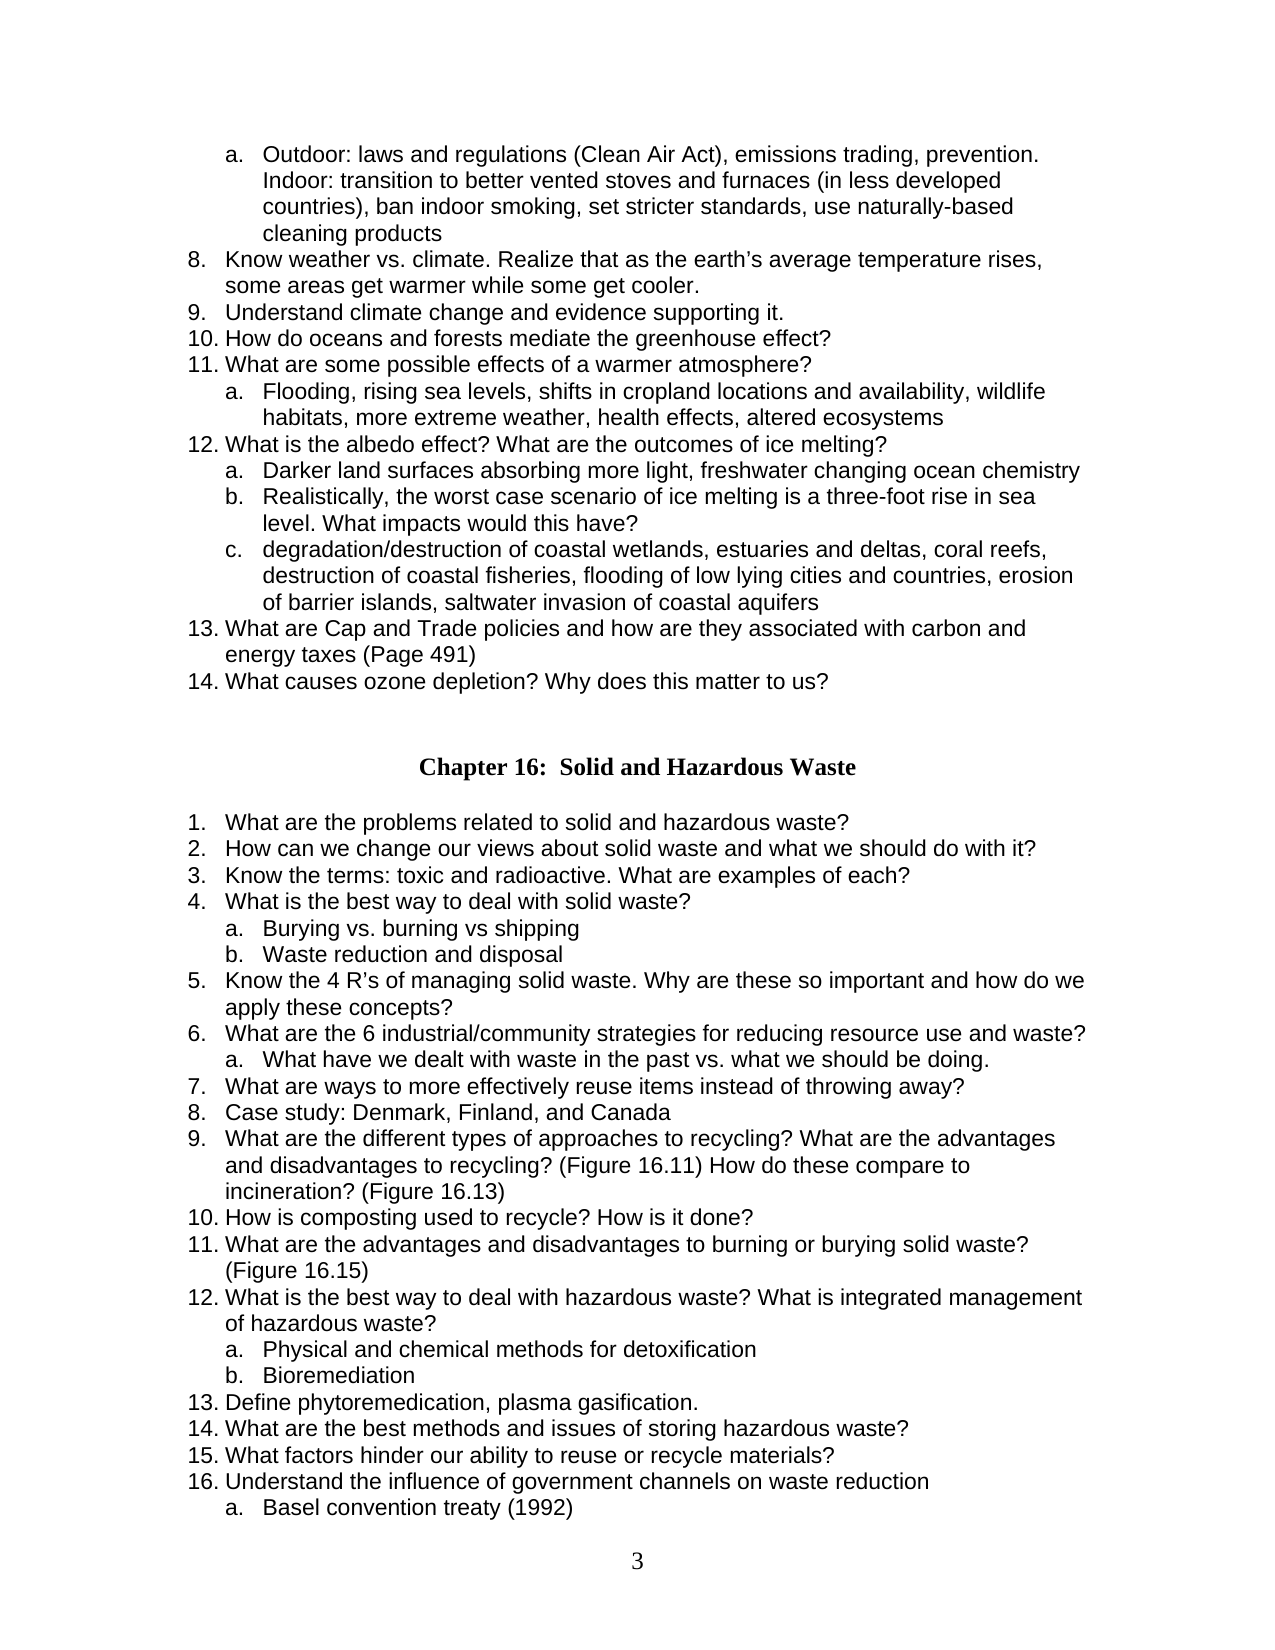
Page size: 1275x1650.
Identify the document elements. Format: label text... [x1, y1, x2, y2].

list Darker land surfaces absorbing more light, freshwater changing ocean chemistry [225, 457, 1087, 483]
list Waste reduction and disposal [225, 941, 1087, 967]
list What factors hinder our ability to reuse or recycle materials? [187, 1442, 1087, 1468]
list Know the 4 R’s of managing solid waste. Why are these so important and how do we apply these concepts? [187, 967, 1087, 1020]
list Define phytoremedication, plasma gasification. [187, 1389, 1087, 1415]
list What are the 6 industrial/community strategies for reducing resource use and waste? [187, 1020, 1087, 1046]
list Realistically, the worst case scenario of ice melting is a three-foot rise in sea level. What impacts would this have? [225, 483, 1087, 536]
list Understand the influence of government channels on waste reduction [187, 1468, 1087, 1494]
list What is the albedo effect? What are the outcomes of ice melting? [187, 431, 1087, 457]
list Case study: Denmark, Finland, and Canada [187, 1099, 1087, 1125]
list Burying vs. burning vs shipping [225, 914, 1087, 941]
list What are the problems related to solid and hazardous waste? [187, 809, 1087, 835]
list Flooding, rising sea levels, shifts in cropland locations and availability, wildlife habitats, more extreme weather, health effects, altered ecosystems [225, 378, 1087, 431]
list degradation/destruction of coastal wetlands, estuaries and deltas, coral reefs, destruction of coastal fisheries, flooding of low lying cities and countries, erosion of barrier islands, saltwater invasion of coastal aquifers [225, 536, 1087, 615]
list What are the best methods and issues of storing hazardous waste? [187, 1415, 1087, 1442]
list Basel convention treaty (1992) [225, 1494, 1087, 1521]
list Physical and chemical methods for detoxification [225, 1336, 1087, 1362]
list What are the different types of approaches to recycling? What are the advantages and disadvantages to recycling? (Figure 16.11) How do these compare to incineration? (Figure 16.13) [187, 1125, 1087, 1204]
list Know the terms: toxic and radioactive. What are examples of each? [187, 862, 1087, 888]
list What is the best way to deal with hazardous waste? What is integrated management of hazardous waste? [187, 1283, 1087, 1336]
list Know weather vs. climate. Realize that as the earth’s average temperature rises, some areas get warmer while some get cooler. [187, 246, 1087, 299]
list What have we dealt with waste in the past vs. what we should be doing. [225, 1046, 1087, 1073]
list What causes ozone depletion? Why does this matter to us? [187, 668, 1087, 694]
list What are the advantages and disadvantages to burning or burying solid waste? (Figure 16.15) [187, 1231, 1087, 1283]
list How do oceans and forests mediate the greenhouse effect? [187, 325, 1087, 351]
list How is composting used to recycle? How is it done? [187, 1204, 1087, 1231]
list Understand climate change and evidence supporting it. [187, 299, 1087, 325]
list What are ways to more effectively reuse items instead of throwing away? [187, 1073, 1087, 1099]
list Outdoor: laws and regulations (Clean Air Act), emissions trading, prevention. Indoor: transition to better vented stoves and furnaces (in less developed countries), ban indoor smoking, set stricter standards, use naturally-based cleaning products [225, 141, 1087, 246]
list How can we change our views about solid waste and what we should do with it? [187, 835, 1087, 862]
list What are some possible effects of a warmer atmosphere? [187, 351, 1087, 378]
list What is the best way to deal with solid waste? [187, 888, 1087, 914]
list Bioremediation [225, 1362, 1087, 1389]
list What are Cap and Trade policies and how are they associated with carbon and energy taxes (Page 491) [187, 615, 1087, 668]
text Chapter 16: Solid and Hazardous Waste [187, 752, 1087, 780]
